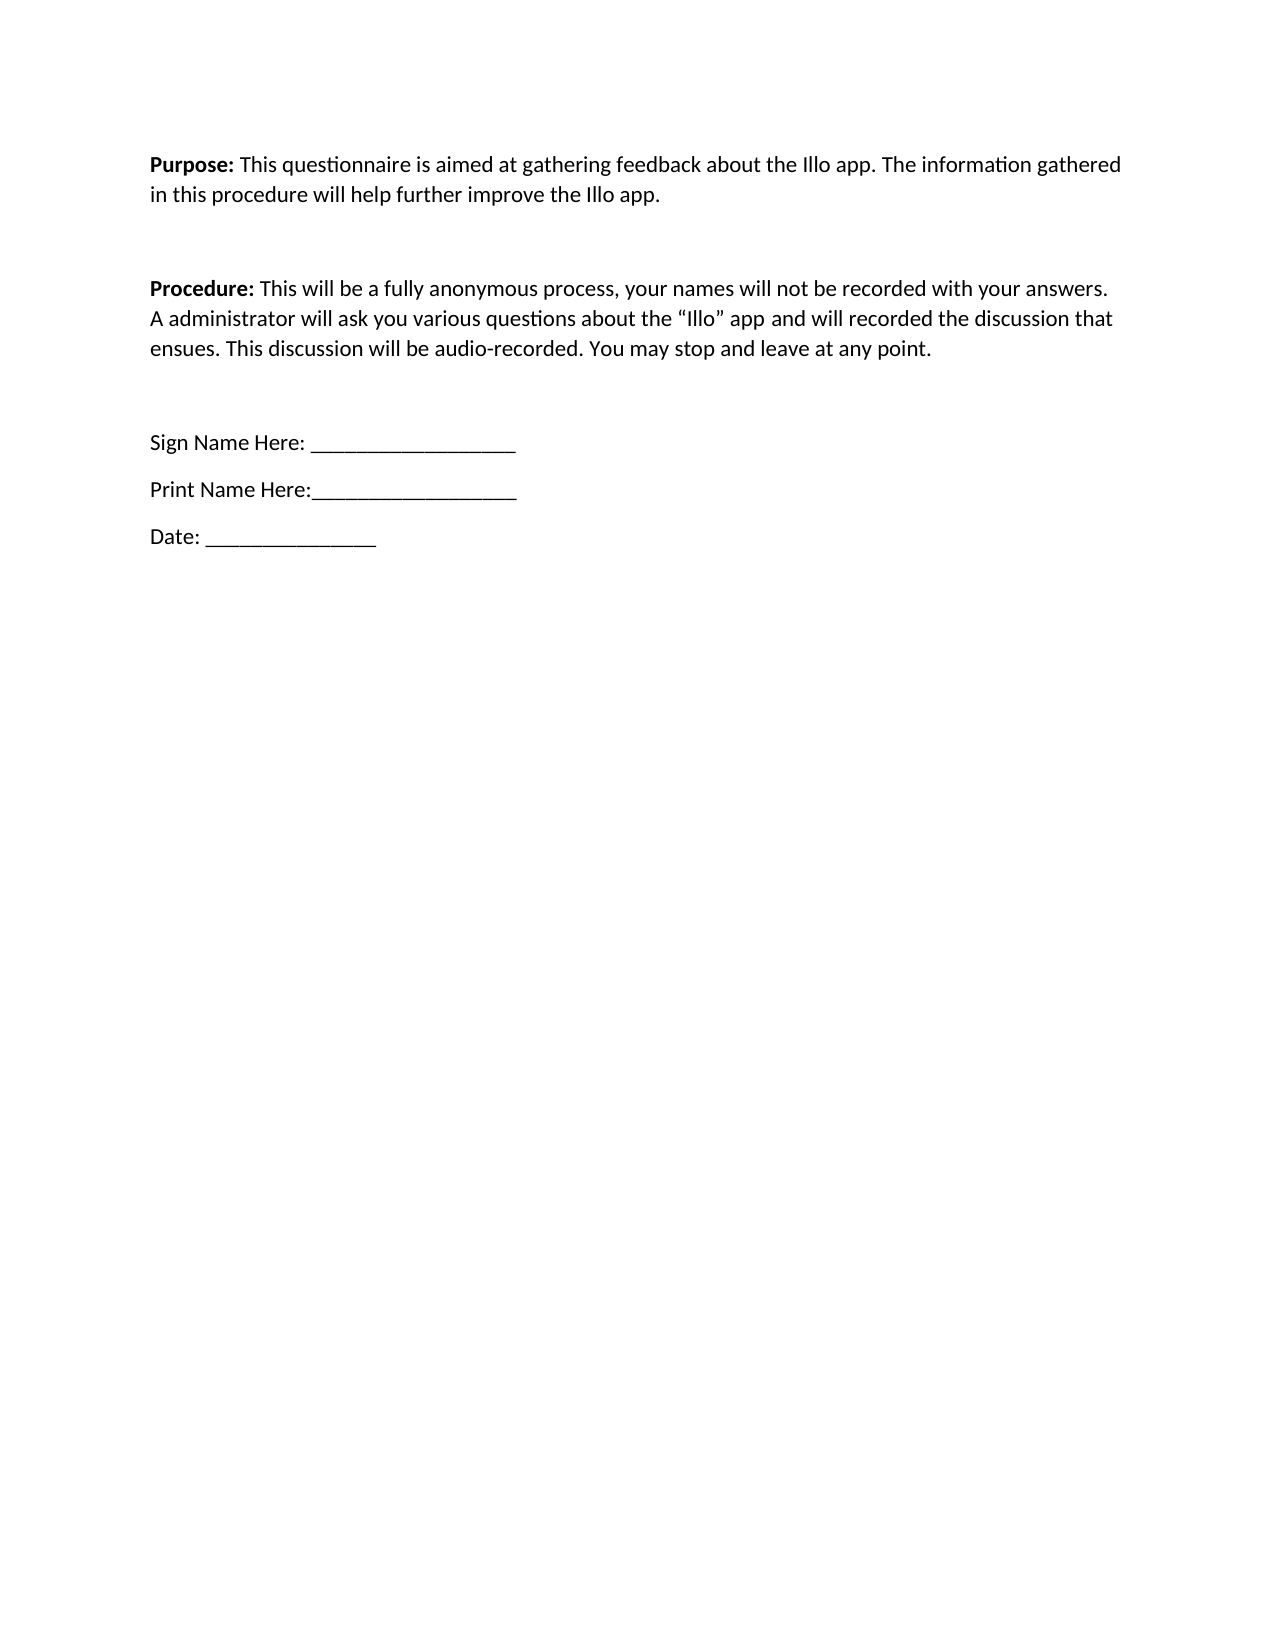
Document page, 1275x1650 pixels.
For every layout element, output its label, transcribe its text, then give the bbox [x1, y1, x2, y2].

text Procedure: This will be a fully anonymous process, your names will not be recorded with your answers. A administrator will ask you various questions about the “Illo” app and will recorded the discussion that ensues. This discussion will be audio-recorded. You may stop and leave at any point. [150, 274, 1125, 362]
text Purpose: This questionnaire is aimed at gathering feedback about the Illo app. The information gathered in this procedure will help further improve the Illo app. [150, 150, 1125, 208]
text Print Name Here:__________________ [150, 475, 1125, 503]
text Sign Name Here: __________________ [150, 428, 1125, 456]
text Date: _______________ [150, 522, 1125, 550]
